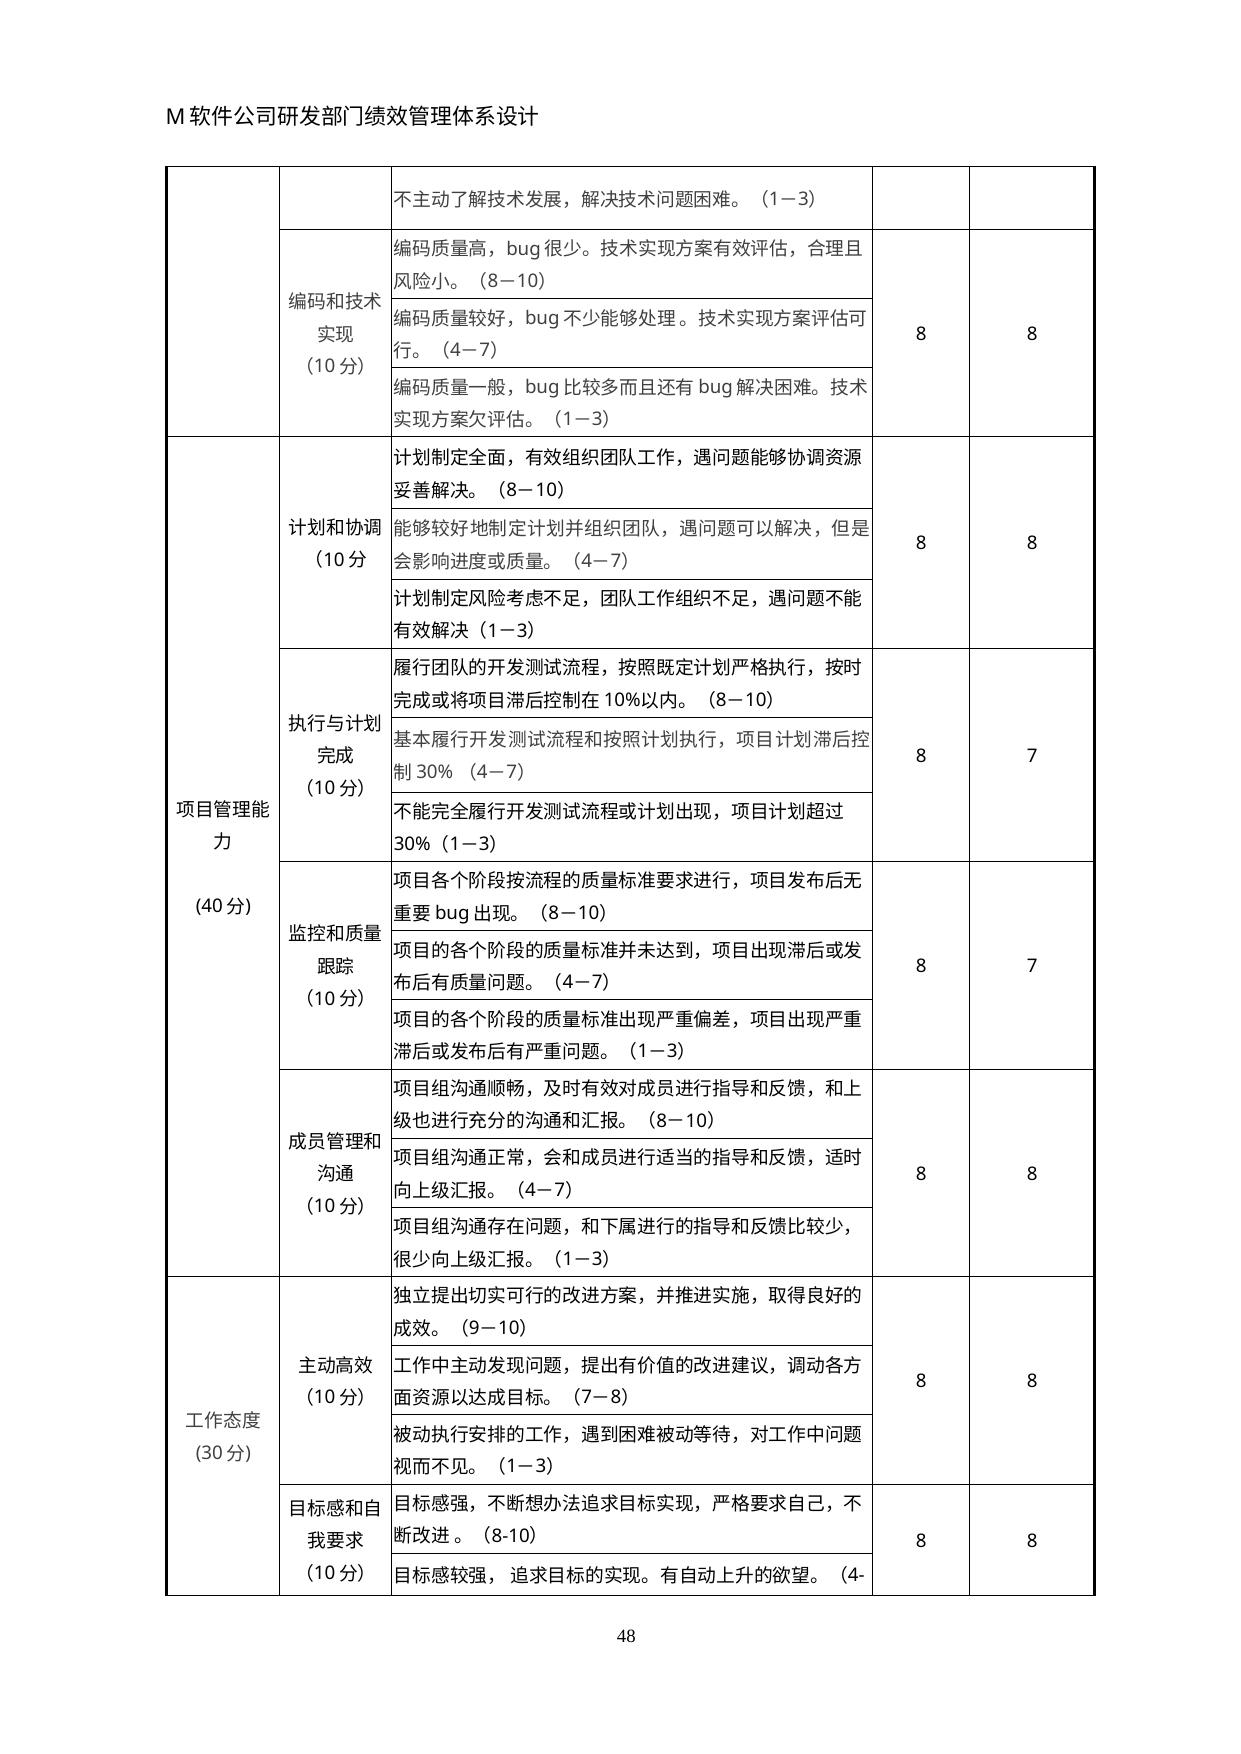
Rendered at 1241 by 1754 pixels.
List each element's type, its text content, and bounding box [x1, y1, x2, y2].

table_cell 项目组沟通存在问题，和下属进行的指导和反馈比较少，很少向上级汇报。（1－3） [392, 1208, 872, 1276]
table_cell 8 [873, 1485, 969, 1595]
table_cell 8 [970, 230, 1093, 436]
table_cell 计划制定全面，有效组织团队工作，遇问题能够协调资源妥善解决。（8－10） [392, 437, 872, 508]
table_cell 8 [873, 1277, 969, 1483]
table_cell 编码和技术实现 （10分） [280, 230, 391, 436]
table_cell 编码质量较好，bug不少能够处理 。技术实现方案评估可行。（4－7） [392, 299, 872, 367]
table_cell 8 [873, 862, 969, 1068]
table_cell 8 [873, 1070, 969, 1276]
table_cell 项目各个阶段按流程的质量标准要求进行，项目发布后无重要bug出现。（8－10） [392, 862, 872, 930]
table_cell 工作中主动发现问题，提出有价值的改进建议，调动各方面资源以达成目标。（7－8） [392, 1346, 872, 1414]
table_cell 项目的各个阶段的质量标准并未达到，项目出现滞后或发布后有质量问题。（4－7） [392, 931, 872, 999]
table_cell 主动高效 （10分） [280, 1277, 391, 1483]
table_cell 8 [873, 437, 969, 648]
table_cell 目标感和自我要求 （10分） [280, 1485, 391, 1595]
table_cell 编码质量高，bug很少。技术实现方案有效评估，合理且风险小。（8－10） [392, 230, 872, 298]
table_cell 计划和协调 （10分 [280, 437, 391, 648]
table_cell 项目组沟通顺畅，及时有效对成员进行指导和反馈，和上级也进行充分的沟通和汇报。（8－10） [392, 1070, 872, 1138]
table_cell 8 [970, 1277, 1093, 1483]
table_cell 8 [970, 1485, 1093, 1595]
table_cell 编码质量一般，bug比较多而且还有bug解决困难。技术实现方案欠评估。（1－3） [392, 368, 872, 436]
table_cell 目标感强，不断想办法追求目标实现，严格要求自己，不断改进 。（8-10） [392, 1485, 872, 1553]
table_cell 项目的各个阶段的质量标准出现严重偏差，项目出现严重滞后或发布后有严重问题。（1－3） [392, 1000, 872, 1068]
table_cell 独立提出切实可行的改进方案，并推进实施，取得良好的成效。（9－10） [392, 1277, 872, 1345]
table_cell 基本履行开发测试流程和按照计划执行，项目计划滞后控制30% （4－7） [392, 718, 872, 792]
table_cell 不主动了解技术发展，解决技术问题困难。（1－3） [392, 167, 872, 229]
table_cell 执行与计划完成 （10分） [280, 649, 391, 861]
table_cell 8 [873, 230, 969, 436]
table_cell 履行团队的开发测试流程，按照既定计划严格执行，按时完成或将项目滞后控制在10%以内。（8－10） [392, 649, 872, 717]
table_cell 7 [970, 649, 1093, 861]
table_cell 被动执行安排的工作，遇到困难被动等待，对工作中问题视而不见。（1－3） [392, 1415, 872, 1483]
table_cell 目标感较强， 追求目标的实现。有自动上升的欲望。（4-7） [392, 1554, 872, 1595]
table_cell 8 [970, 437, 1093, 648]
table_cell 7 [970, 862, 1093, 1068]
table_cell 项目组沟通正常，会和成员进行适当的指导和反馈，适时向上级汇报。（4－7） [392, 1139, 872, 1207]
table_cell 8 [873, 649, 969, 861]
table_cell 工作态度 (30分) [168, 1277, 279, 1595]
table_cell 监控和质量跟踪 （10分） [280, 862, 391, 1068]
table_cell 成员管理和沟通 （10分） [280, 1070, 391, 1276]
table_cell 计划制定风险考虑不足，团队工作组织不足，遇问题不能有效解决（1－3） [392, 580, 872, 648]
table_cell 项目管理能力 (40分) [168, 437, 279, 1276]
table_cell 能够较好地制定计划并组织团队，遇问题可以解决，但是会影响进度或质量。（4－7） [392, 509, 872, 578]
table_cell 8 [970, 1070, 1093, 1276]
table_cell 不能完全履行开发测试流程或计划出现，项目计划超过30%（1－3） [392, 793, 872, 861]
